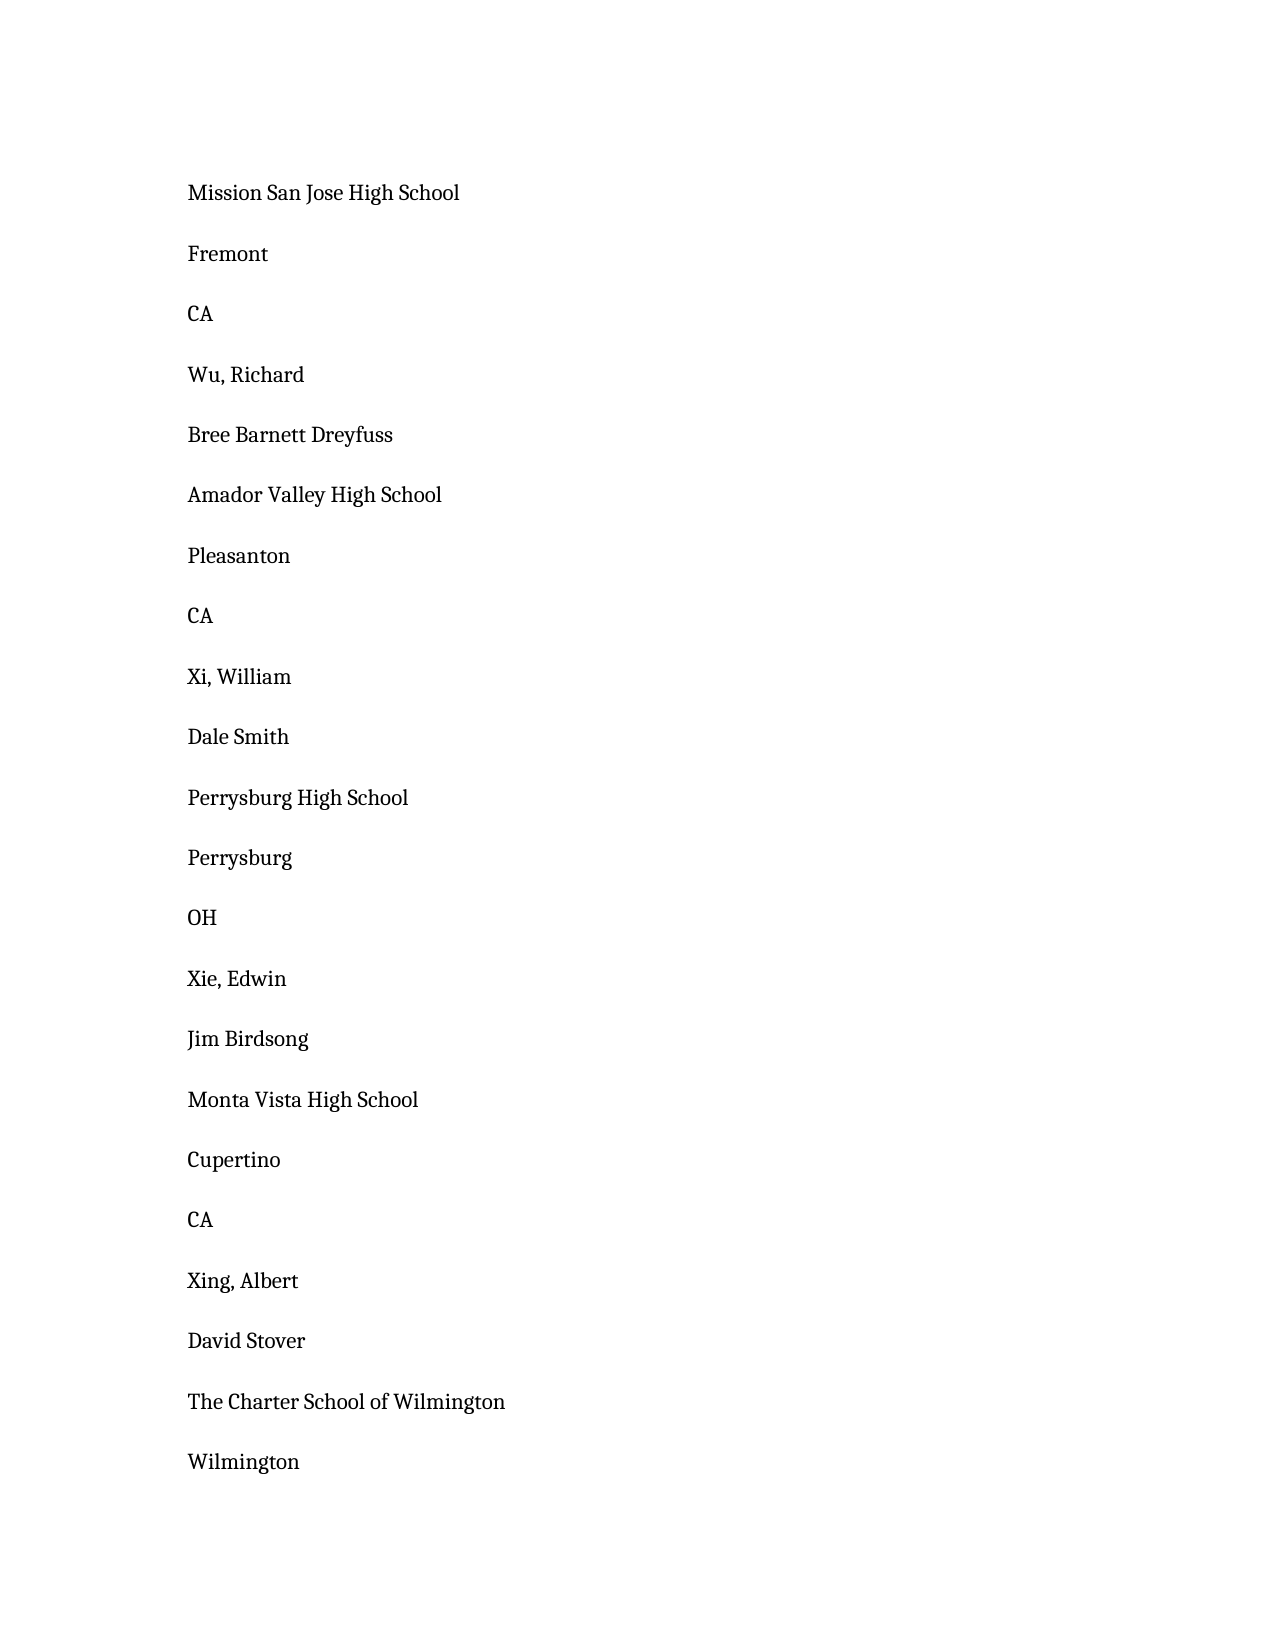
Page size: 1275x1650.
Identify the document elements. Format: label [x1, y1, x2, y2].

text [187, 150, 1087, 1475]
